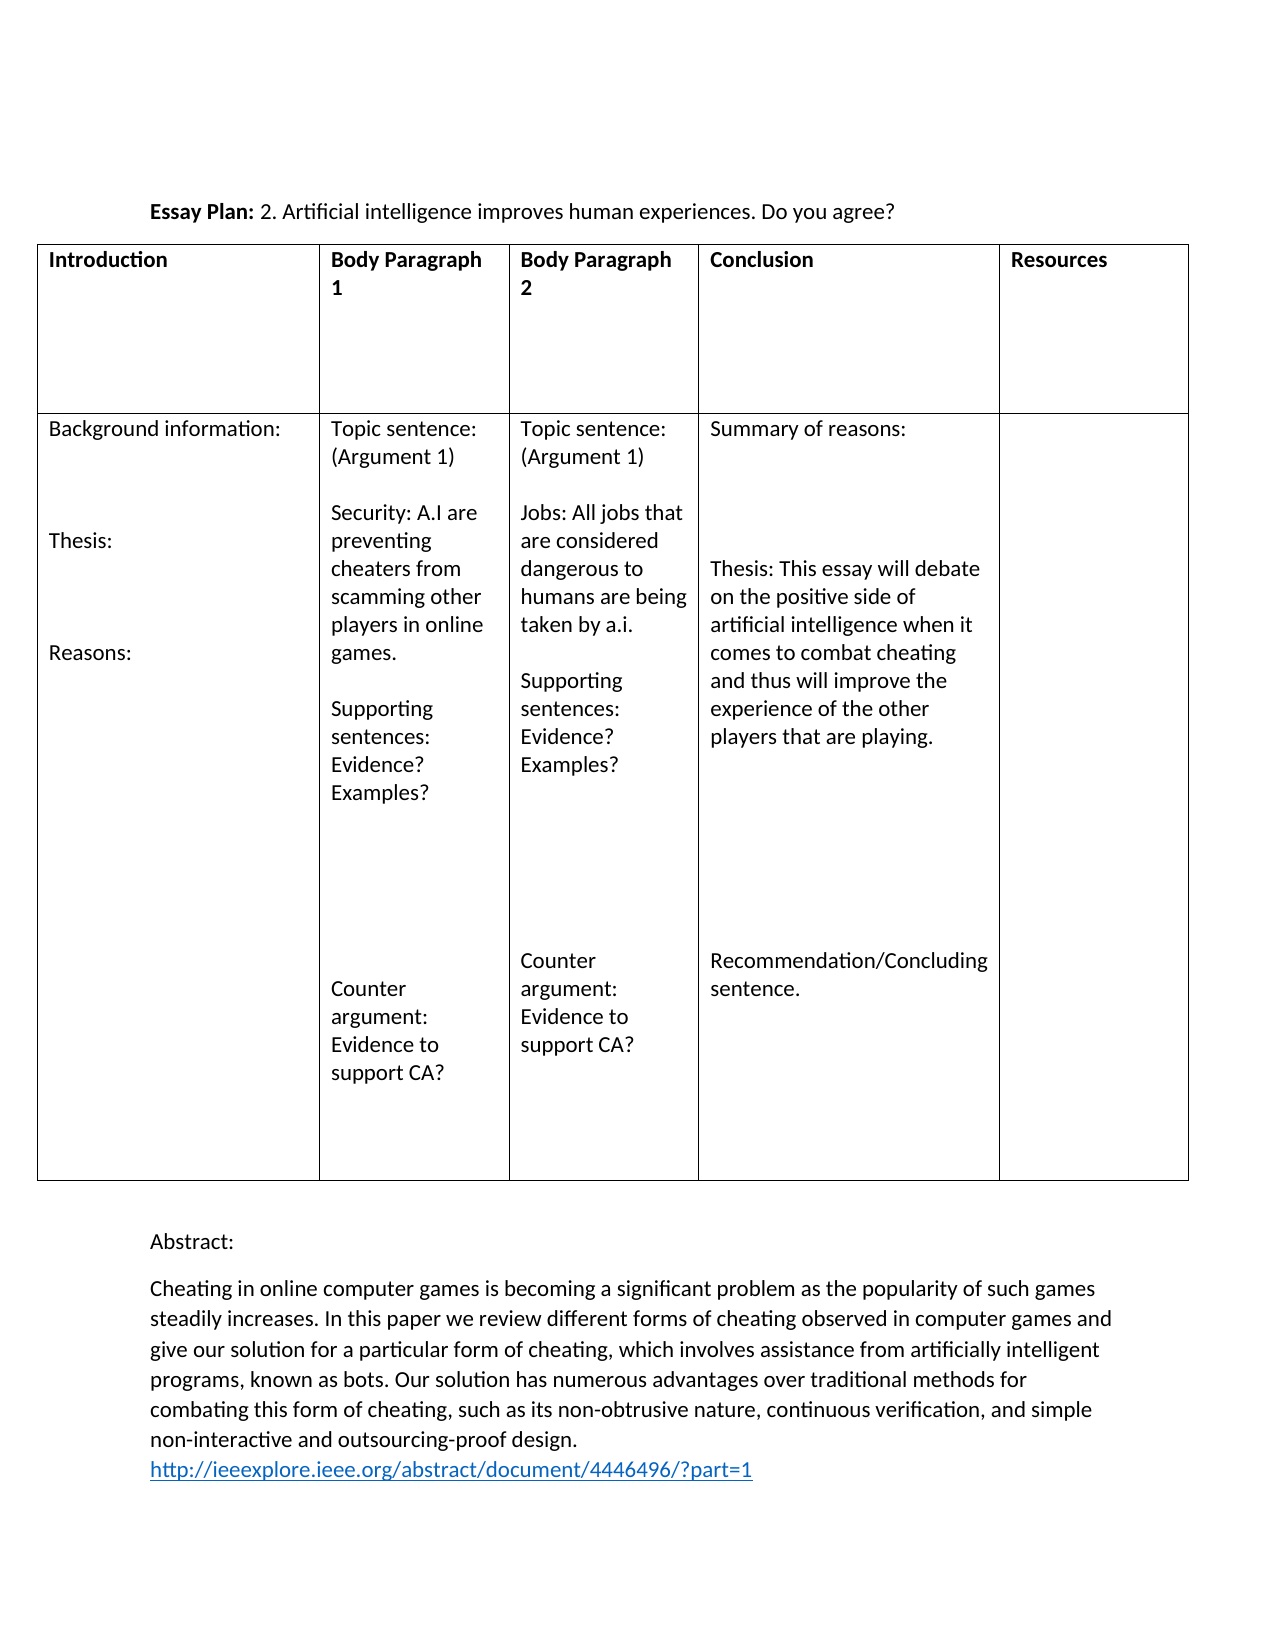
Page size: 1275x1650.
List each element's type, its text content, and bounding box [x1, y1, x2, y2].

table_header Conclusion [699, 245, 999, 413]
table_header Body Paragraph 2 [510, 245, 698, 413]
table_cell [1000, 414, 1188, 1179]
table_header Body Paragraph 1 [320, 245, 509, 413]
table_cell Topic sentence: (Argument 1) Jobs: All jobs that are considered dangerous to humans are being taken by a.i. Supporting sentences: Evidence? Examples? Counter argument: Evidence to support CA? [510, 414, 698, 1179]
text Essay Plan: 2. Artificial intelligence improves human experiences. Do you agree? [150, 197, 1125, 225]
text Abstract: [150, 1227, 1125, 1256]
table_header Introduction [38, 245, 319, 413]
table_cell Background information: Thesis: Reasons: [38, 414, 319, 1179]
table_cell Topic sentence: (Argument 1) Security: A.I are preventing cheaters from scamming other players in online games. Supporting sentences: Evidence? Examples? Counter argument: Evidence to support CA? [320, 414, 509, 1179]
table_header Resources [1000, 245, 1188, 413]
table_cell Summary of reasons: Thesis: This essay will debate on the positive side of artificial intelligence when it comes to combat cheating and thus will improve the experience of the other players that are playing. Recommendation/Concluding sentence. [699, 414, 999, 1179]
text Cheating in online computer games is becoming a significant problem as the popularity of such games steadily increases. In this paper we review different forms of cheating observed in computer games and give our solution for a particular form of cheating, which involves assistance from artificially intelligent programs, known as bots. Our solution has numerous advantages over traditional methods for combating this form of cheating, such as its non-obtrusive nature, continuous verification, and simple non-interactive and outsourcing-proof design. http://ieeexplore.ieee.org/abstract/document/4446496/?part=1 [150, 1274, 1125, 1484]
